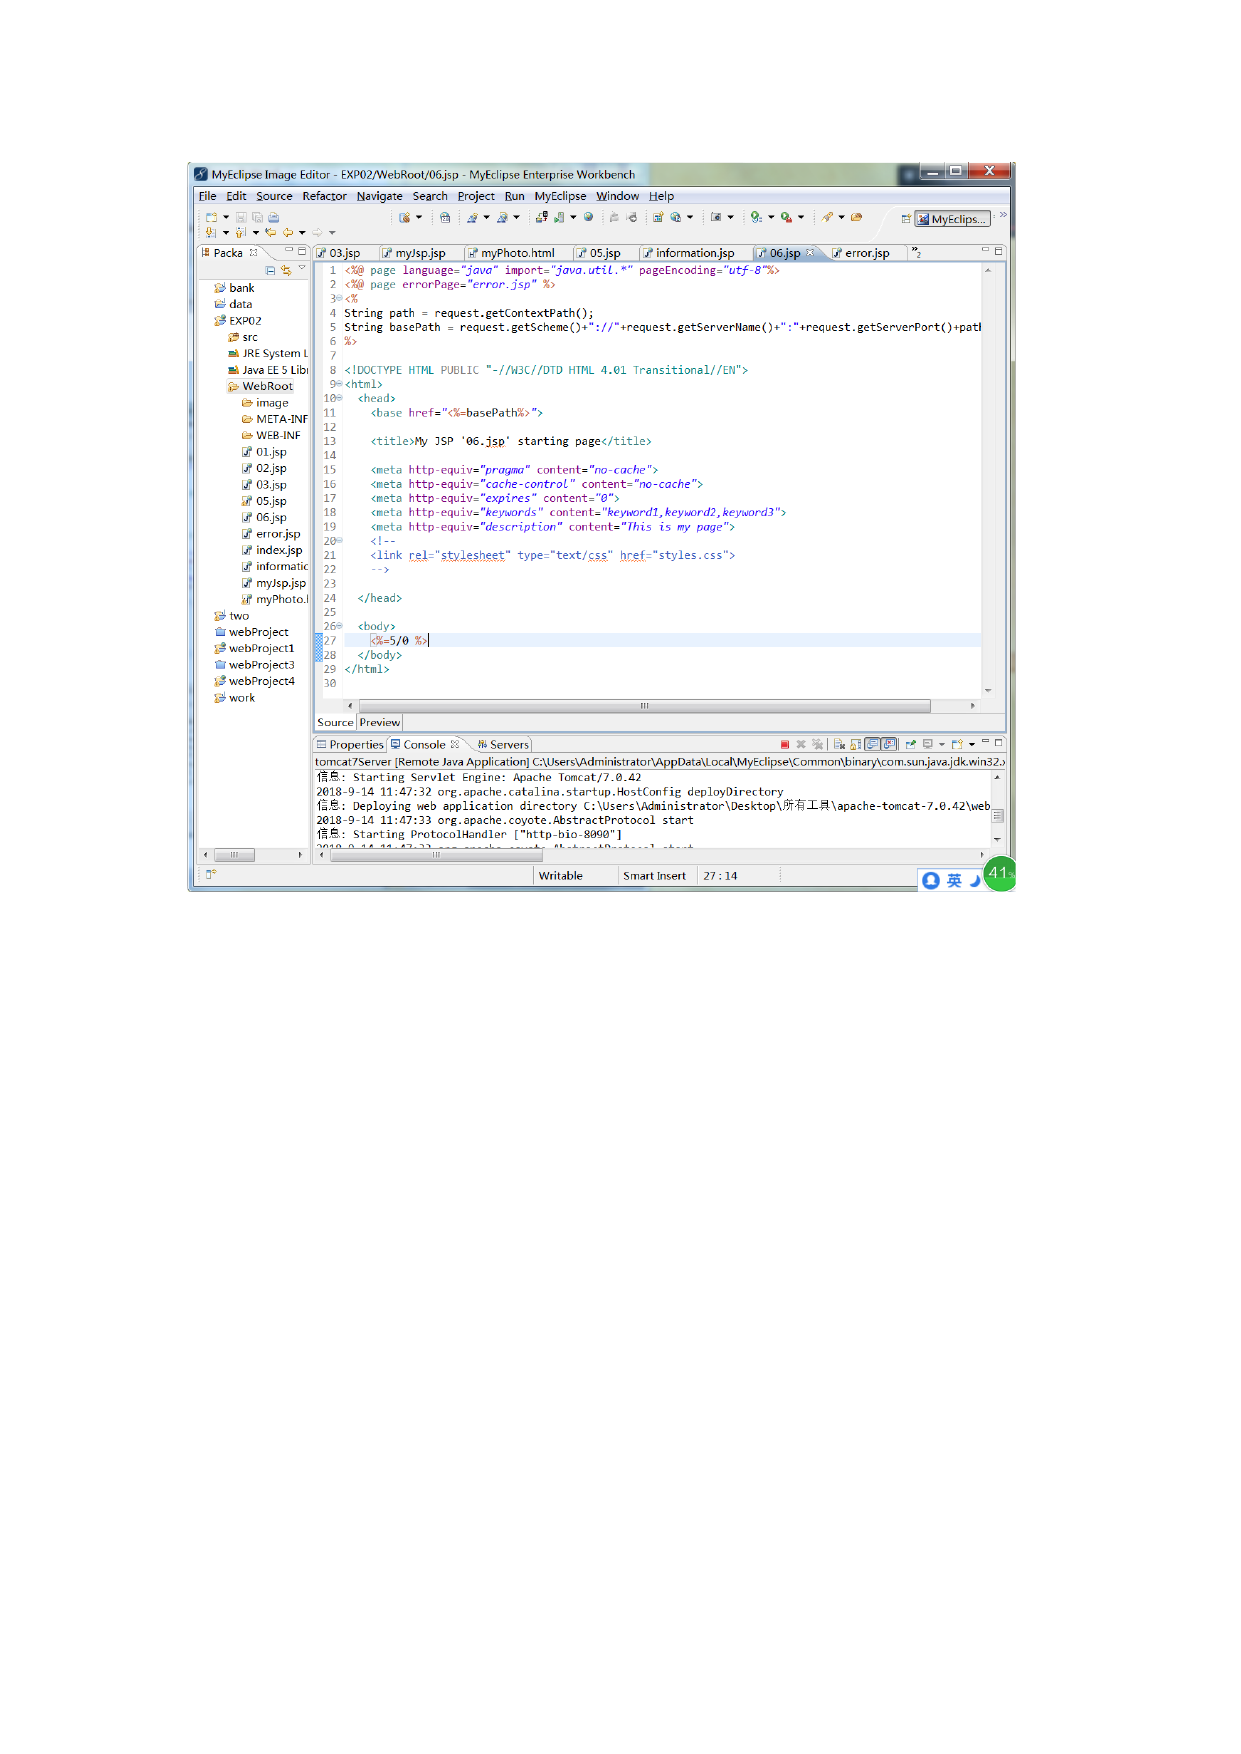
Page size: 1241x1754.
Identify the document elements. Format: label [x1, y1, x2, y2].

picture [187, 162, 1016, 892]
